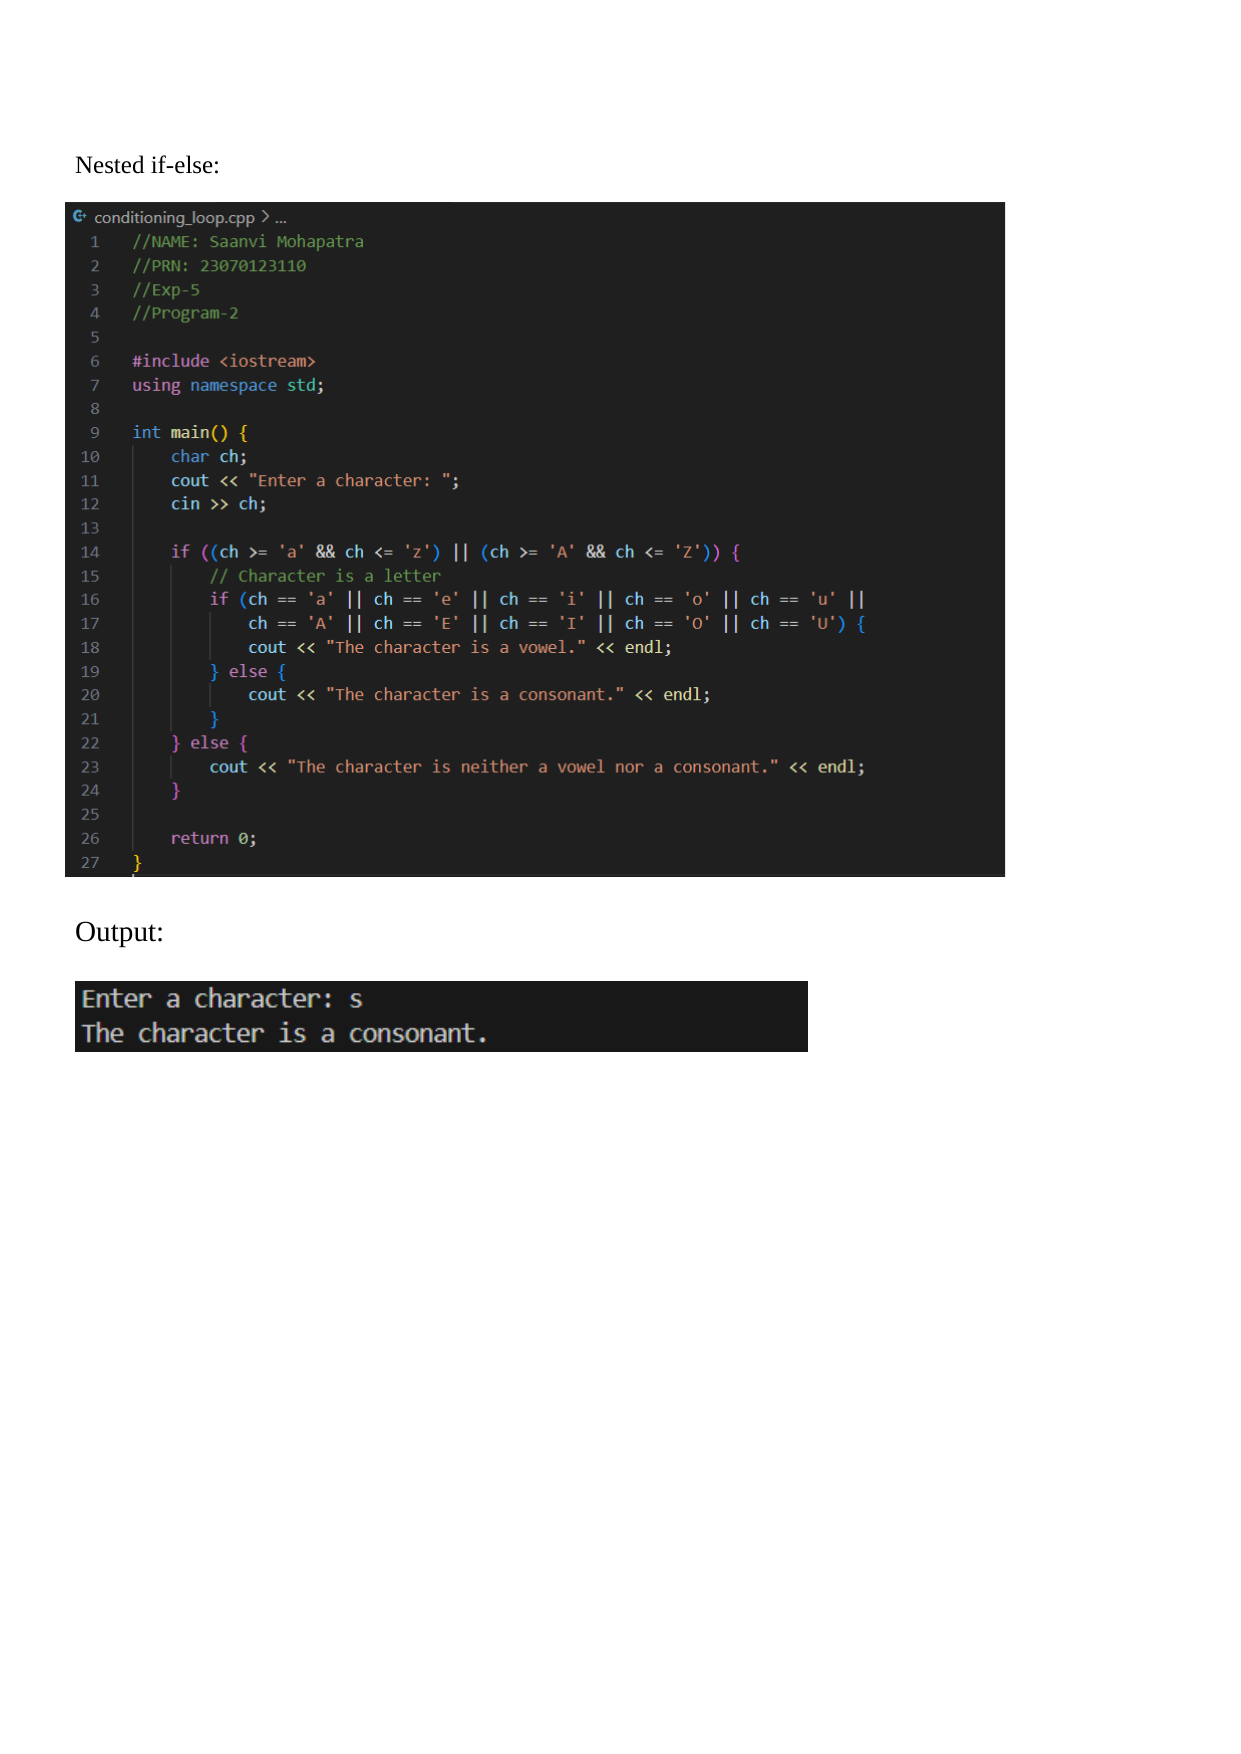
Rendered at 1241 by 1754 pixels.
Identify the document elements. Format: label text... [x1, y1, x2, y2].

picture [65, 202, 1006, 877]
picture [75, 981, 808, 1052]
text Output: [75, 914, 1090, 948]
text Nested if-else: [75, 150, 1090, 179]
